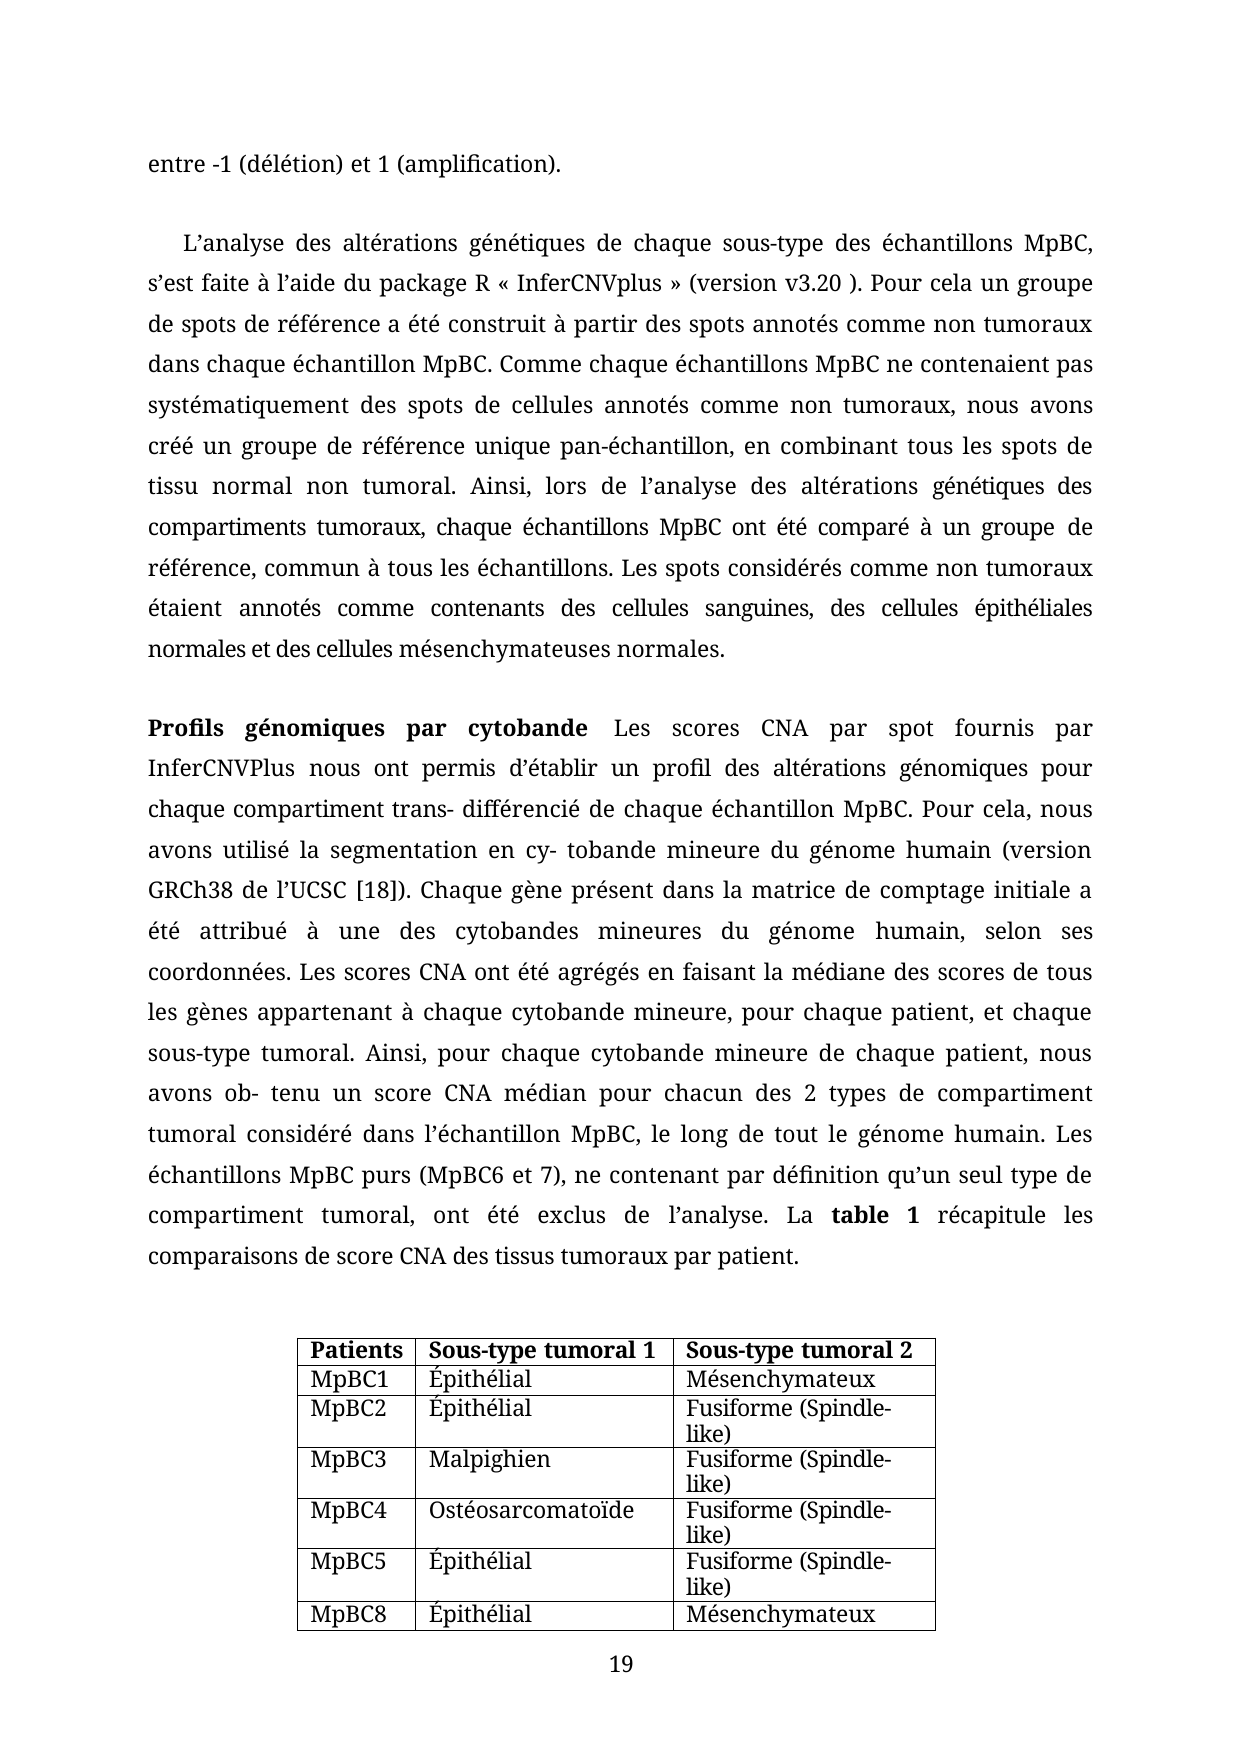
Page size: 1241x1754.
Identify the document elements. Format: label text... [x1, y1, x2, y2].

table_cell Épithélial [416, 1549, 673, 1601]
table_cell MpBC3 [298, 1448, 415, 1498]
table_cell Épithélial [416, 1602, 673, 1630]
table_cell MpBC1 [298, 1366, 415, 1394]
table_cell Malpighien [416, 1448, 673, 1498]
table_cell Fusiforme (Spindle-like) [674, 1396, 935, 1447]
table_cell MpBC4 [298, 1499, 415, 1548]
table_header Sous-type tumoral 2 [674, 1339, 935, 1365]
table_cell Épithélial [416, 1366, 673, 1394]
text L’analyse des altérations génétiques de chaque sous-type des échantillons MpBC, s’est faite à l’aide du package R « InferCNVplus » (version v3.20 ). Pour cela un groupe de spots de référence a été construit à partir des spots annotés comme non tumoraux dans chaque échantillon MpBC. Comme chaque échantillons MpBC ne contenaient pas systématiquement des spots de cellules annotés comme non tumoraux, nous avons créé un groupe de référence unique pan-échantillon, en combinant tous les spots de tissu normal non tumoral. Ainsi, lors de l’analyse des altérations génétiques des compartiments tumoraux, chaque échantillons MpBC ont été comparé à un groupe de référence, commun à tous les échantillons. Les spots considérés comme non tumoraux étaient annotés comme contenants des cellules sanguines, des cellules épithéliales normales et des cellules mésenchymateuses normales. [148, 226, 1093, 664]
table_cell MpBC2 [298, 1396, 415, 1447]
table_header Patients [298, 1339, 415, 1365]
table_cell MpBC5 [298, 1549, 415, 1601]
table_cell Épithélial [416, 1396, 673, 1447]
table_cell Ostéosarcomatoïde [416, 1499, 673, 1548]
table_cell Fusiforme (Spindle-like) [674, 1549, 935, 1601]
table_header Sous-type tumoral 1 [416, 1339, 673, 1365]
text Profils génomiques par cytobande Les scores CNA par spot fournis par InferCNVPlus nous ont permis d’établir un profil des altérations génomiques pour chaque compartiment trans- différencié de chaque échantillon MpBC. Pour cela, nous avons utilisé la segmentation en cy- tobande mineure du génome humain (version GRCh38 de l’UCSC [18]). Chaque gène présent dans la matrice de comptage initiale a été attribué à une des cytobandes mineures du génome humain, selon ses coordonnées. Les scores CNA ont été agrégés en faisant la médiane des scores de tous les gènes appartenant à chaque cytobande mineure, pour chaque patient, et chaque sous-type tumoral. Ainsi, pour chaque cytobande mineure de chaque patient, nous avons ob- tenu un score CNA médian pour chacun des 2 types de compartiment tumoral considéré dans l’échantillon MpBC, le long de tout le génome humain. Les échantillons MpBC purs (MpBC6 et 7), ne contenant par définition qu’un seul type de compartiment tumoral, ont été exclus de l’analyse. La table 1 récapitule les comparaisons de score CNA des tissus tumoraux par patient. [148, 712, 1093, 1271]
table_cell Fusiforme (Spindle-like) [674, 1499, 935, 1548]
table_cell Mésenchymateux [674, 1366, 935, 1394]
table_cell Fusiforme (Spindle-like) [674, 1448, 935, 1498]
text entre -1 (délétion) et 1 (amplification). [148, 148, 1240, 179]
table_cell MpBC8 [298, 1602, 415, 1630]
table_cell Mésenchymateux [674, 1602, 935, 1630]
